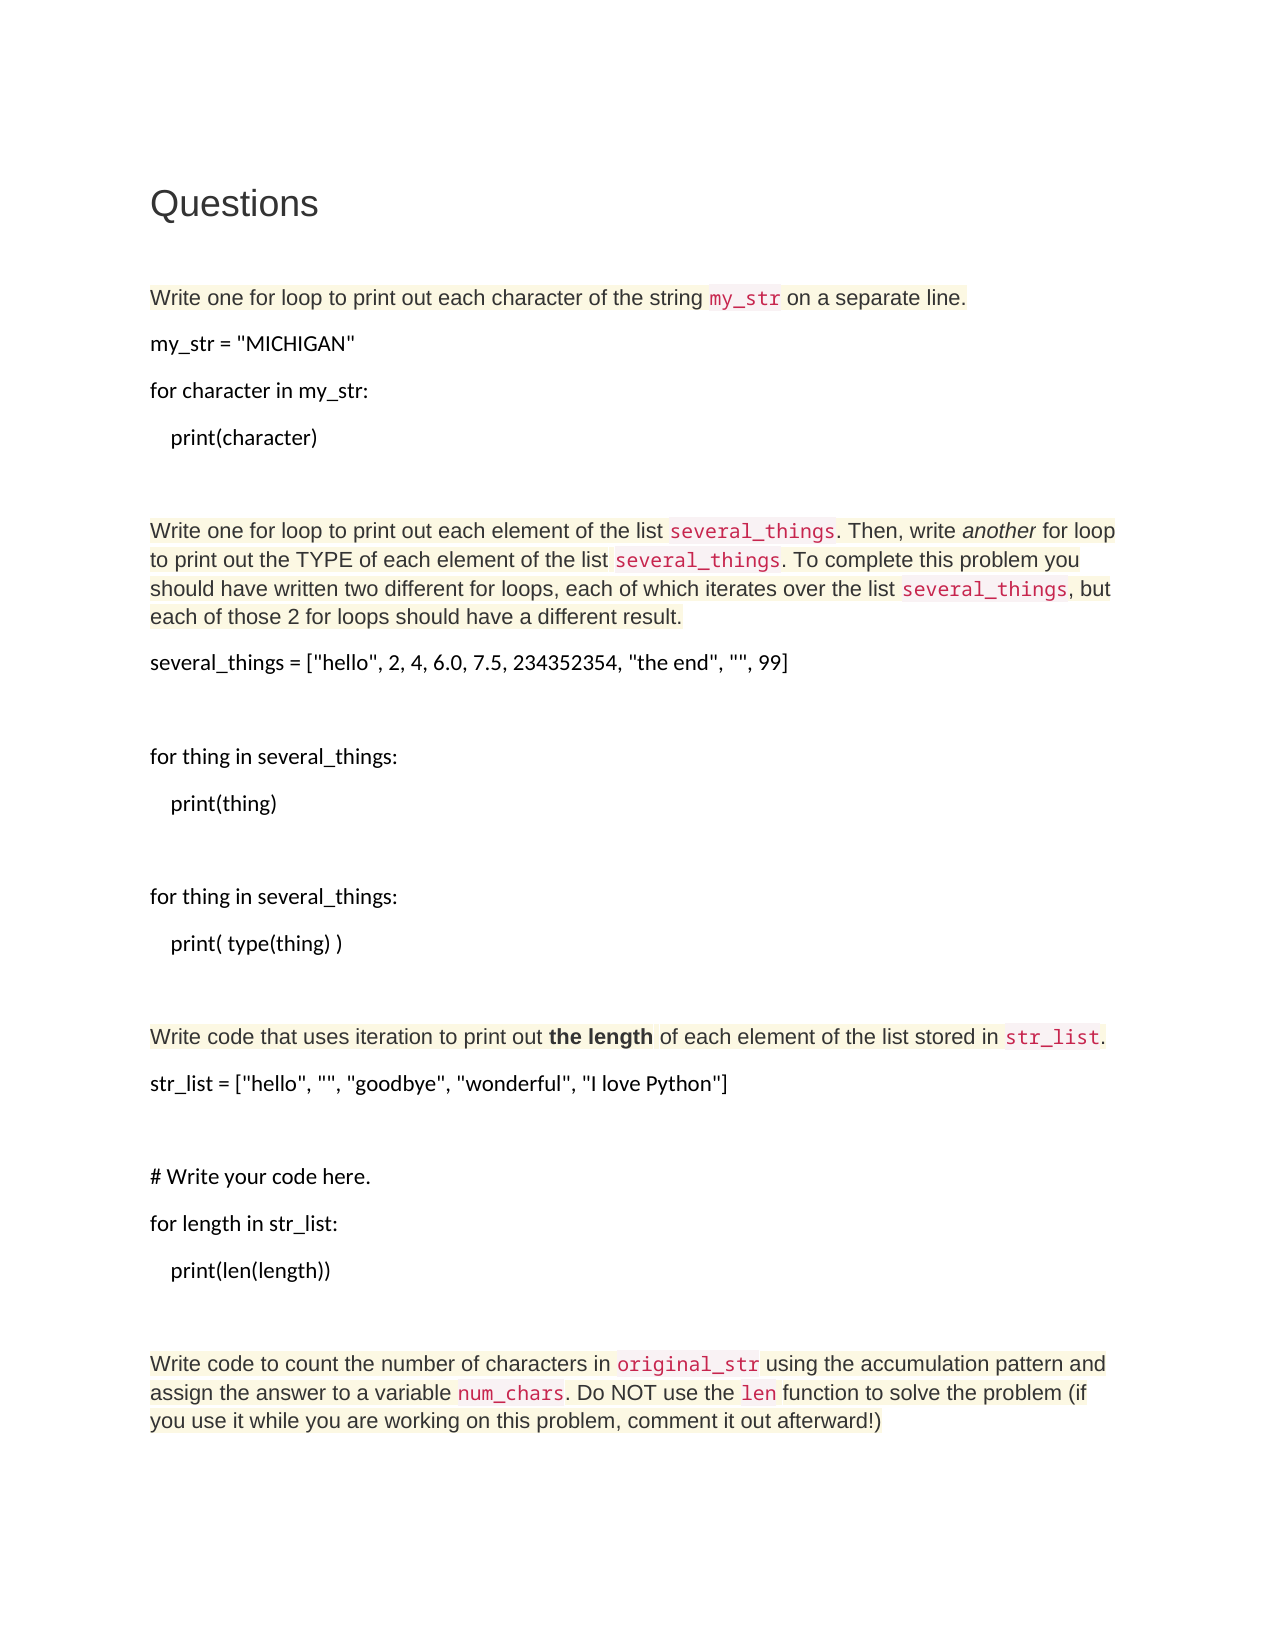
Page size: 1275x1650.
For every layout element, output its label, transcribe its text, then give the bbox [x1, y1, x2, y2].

text print(character) [150, 423, 1125, 451]
text for character in my_str: [150, 376, 1125, 404]
text print( type(thing) ) [150, 929, 1125, 957]
text str_list = ["hello", "", "goodbye", "wonderful", "I love Python"] [150, 1069, 1125, 1097]
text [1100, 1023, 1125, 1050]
text Write one for loop to print out each element of the list several_things. Then, write another for loop to print out the TYPE of each element of the list several_things. To complete this problem you should have written two different for loops, each of which iterates over the list several_things, but each of those 2 for loops should have a different result. [150, 517, 1125, 629]
text # Write your code here. [150, 1162, 1125, 1191]
text several_things = ["hello", 2, 4, 6.0, 7.5, 234352354, "the end", "", 99] [150, 648, 1125, 676]
text Write code to count the number of characters in original_str using the accumulation pattern and assign the answer to a variable num_chars. Do NOT use the len function to solve the problem (if you use it while you are working on this problem, comment it out afterward!) [150, 1350, 1125, 1433]
text Questions [150, 181, 1125, 224]
text my_str = "MICHIGAN" [150, 329, 1125, 358]
text for thing in several_things: [150, 882, 1125, 910]
text for thing in several_things: [150, 742, 1125, 770]
text for length in str_list: [150, 1209, 1125, 1237]
text print(thing) [150, 789, 1125, 817]
text print(len(length)) [150, 1256, 1125, 1284]
text Write one for loop to print out each character of the string my_str on a separate line. [781, 284, 1125, 311]
